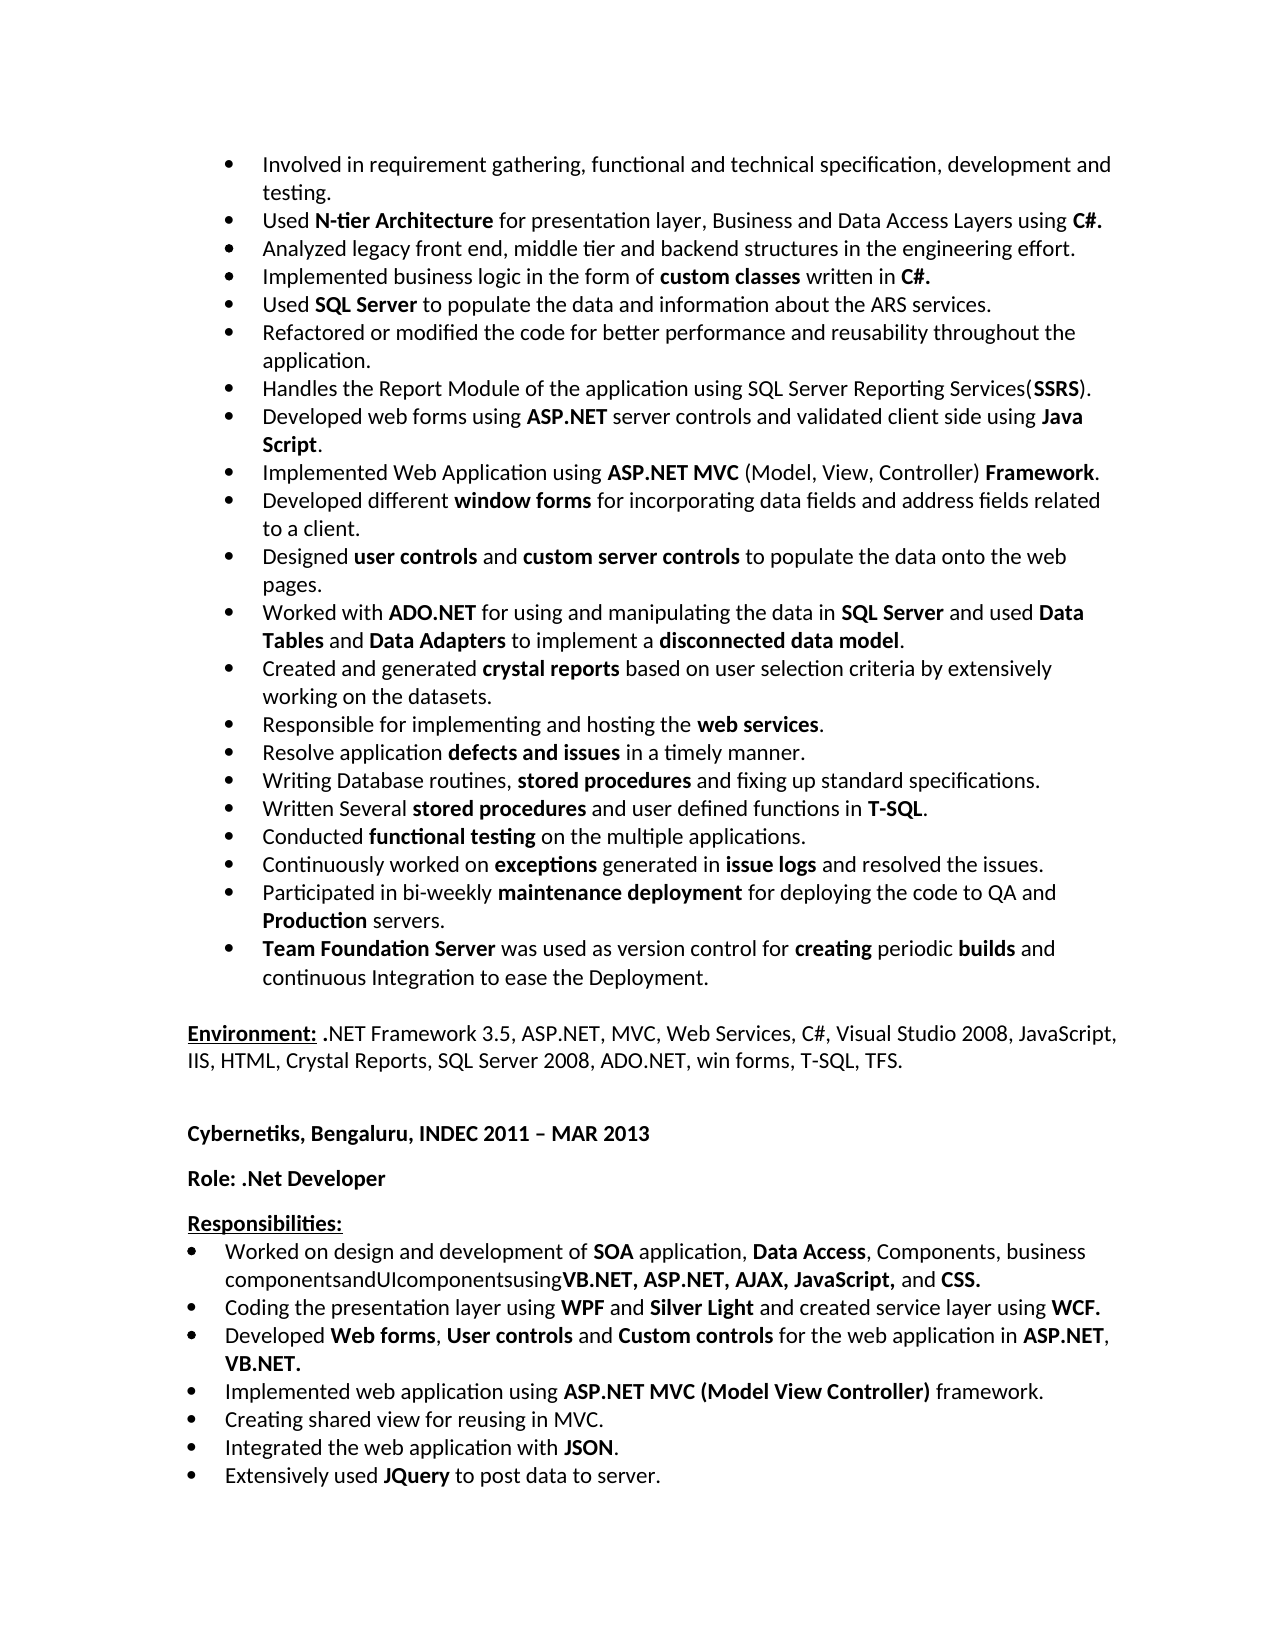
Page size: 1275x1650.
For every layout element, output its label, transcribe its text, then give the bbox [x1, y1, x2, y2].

list Worked with ADO.NET for using and manipulating the data in SQL Server and used Data Tables and Data Adapters to implement a disconnected data model. [225, 598, 1125, 654]
list Implemented Web Application using ASP.NET MVC (Model, View, Controller) Framework. [225, 458, 1125, 486]
list Implemented business logic in the form of custom classes written in C#. [225, 262, 1125, 290]
text Cybernetiks, Bengaluru, INDEC 2011 – MAR 2013 [187, 1119, 1125, 1147]
list Handles the Report Module of the application using SQL Server Reporting Services(SSRS). [225, 374, 1125, 402]
list Created and generated crystal reports based on user selection criteria by extensively working on the datasets. [225, 654, 1125, 710]
list Responsible for implementing and hosting the web services. [225, 710, 1125, 738]
list Integrated the web application with JSON. [187, 1433, 1125, 1461]
list Coding the presentation layer using WPF and Silver Light and created service layer using WCF. [187, 1293, 1125, 1321]
list Participated in bi-weekly maintenance deployment for deploying the code to QA and Production servers. [225, 878, 1125, 934]
list Creating shared view for reusing in MVC. [187, 1405, 1125, 1433]
list Team Foundation Server was used as version control for creating periodic builds and continuous Integration to ease the Deployment. [225, 934, 1125, 991]
list Conducted functional testing on the multiple applications. [225, 822, 1125, 851]
list Written Several stored procedures and user defined functions in T-SQL. [225, 794, 1125, 822]
list Involved in requirement gathering, functional and technical specification, development and testing. [225, 150, 1125, 206]
text Environment: .NET Framework 3.5, ASP.NET, MVC, Web Services, C#, Visual Studio 2008, JavaScript, IIS, HTML, Crystal Reports, SQL Server 2008, ADO.NET, win forms, T-SQL, TFS. [187, 1019, 1125, 1075]
list Continuously worked on exceptions generated in issue logs and resolved the issues. [225, 851, 1125, 878]
list Developed different window forms for incorporating data fields and address fields related to a client. [225, 486, 1125, 542]
list Writing Database routines, stored procedures and fixing up standard specifications. [225, 766, 1125, 794]
list Designed user controls and custom server controls to populate the data onto the web pages. [225, 542, 1125, 598]
list Worked on design and development of SOA application, Data Access, Components, business componentsandUIcomponentsusingVB.NET, ASP.NET, AJAX, JavaScript, and CSS. [187, 1237, 1125, 1293]
list Developed web forms using ASP.NET server controls and validated client side using Java Script. [225, 402, 1125, 458]
list Refactored or modified the code for better performance and reusability throughout the application. [225, 318, 1125, 374]
list Extensively used JQuery to post data to server. [187, 1461, 1125, 1489]
list Used SQL Server to populate the data and information about the ARS services. [225, 290, 1125, 318]
list Resolve application defects and issues in a timely manner. [225, 738, 1125, 766]
list Implemented web application using ASP.NET MVC (Model View Controller) framework. [187, 1377, 1125, 1405]
text Role: .Net Developer [187, 1164, 1125, 1192]
list Used N-tier Architecture for presentation layer, Business and Data Access Layers using C#. [225, 206, 1125, 234]
text Responsibilities: [187, 1209, 1125, 1237]
list Developed Web forms, User controls and Custom controls for the web application in ASP.NET, VB.NET. [187, 1321, 1125, 1377]
list Analyzed legacy front end, middle tier and backend structures in the engineering effort. [225, 234, 1125, 262]
